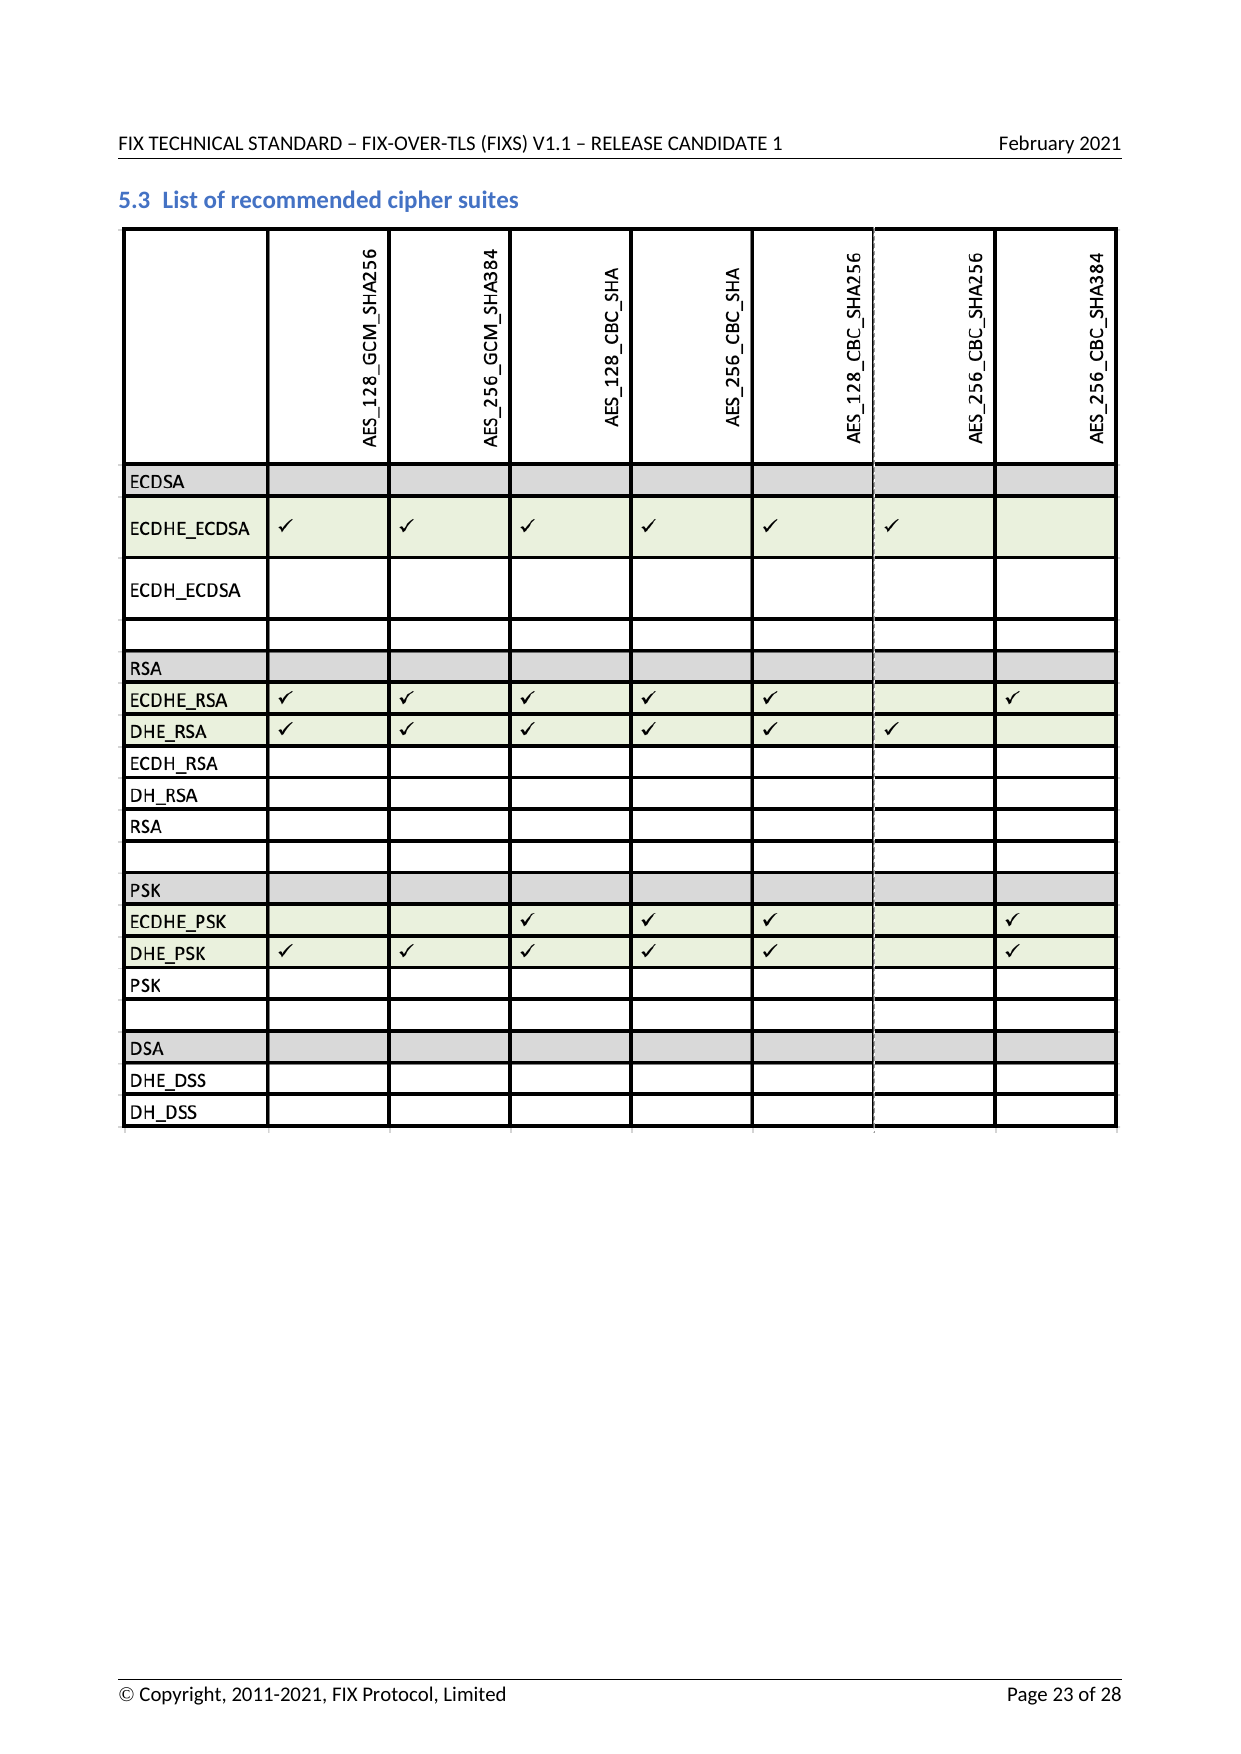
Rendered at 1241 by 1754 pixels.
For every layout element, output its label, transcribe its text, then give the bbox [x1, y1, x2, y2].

picture [118, 227, 1121, 1133]
subtitle List of recommended cipher suites [118, 184, 1122, 215]
